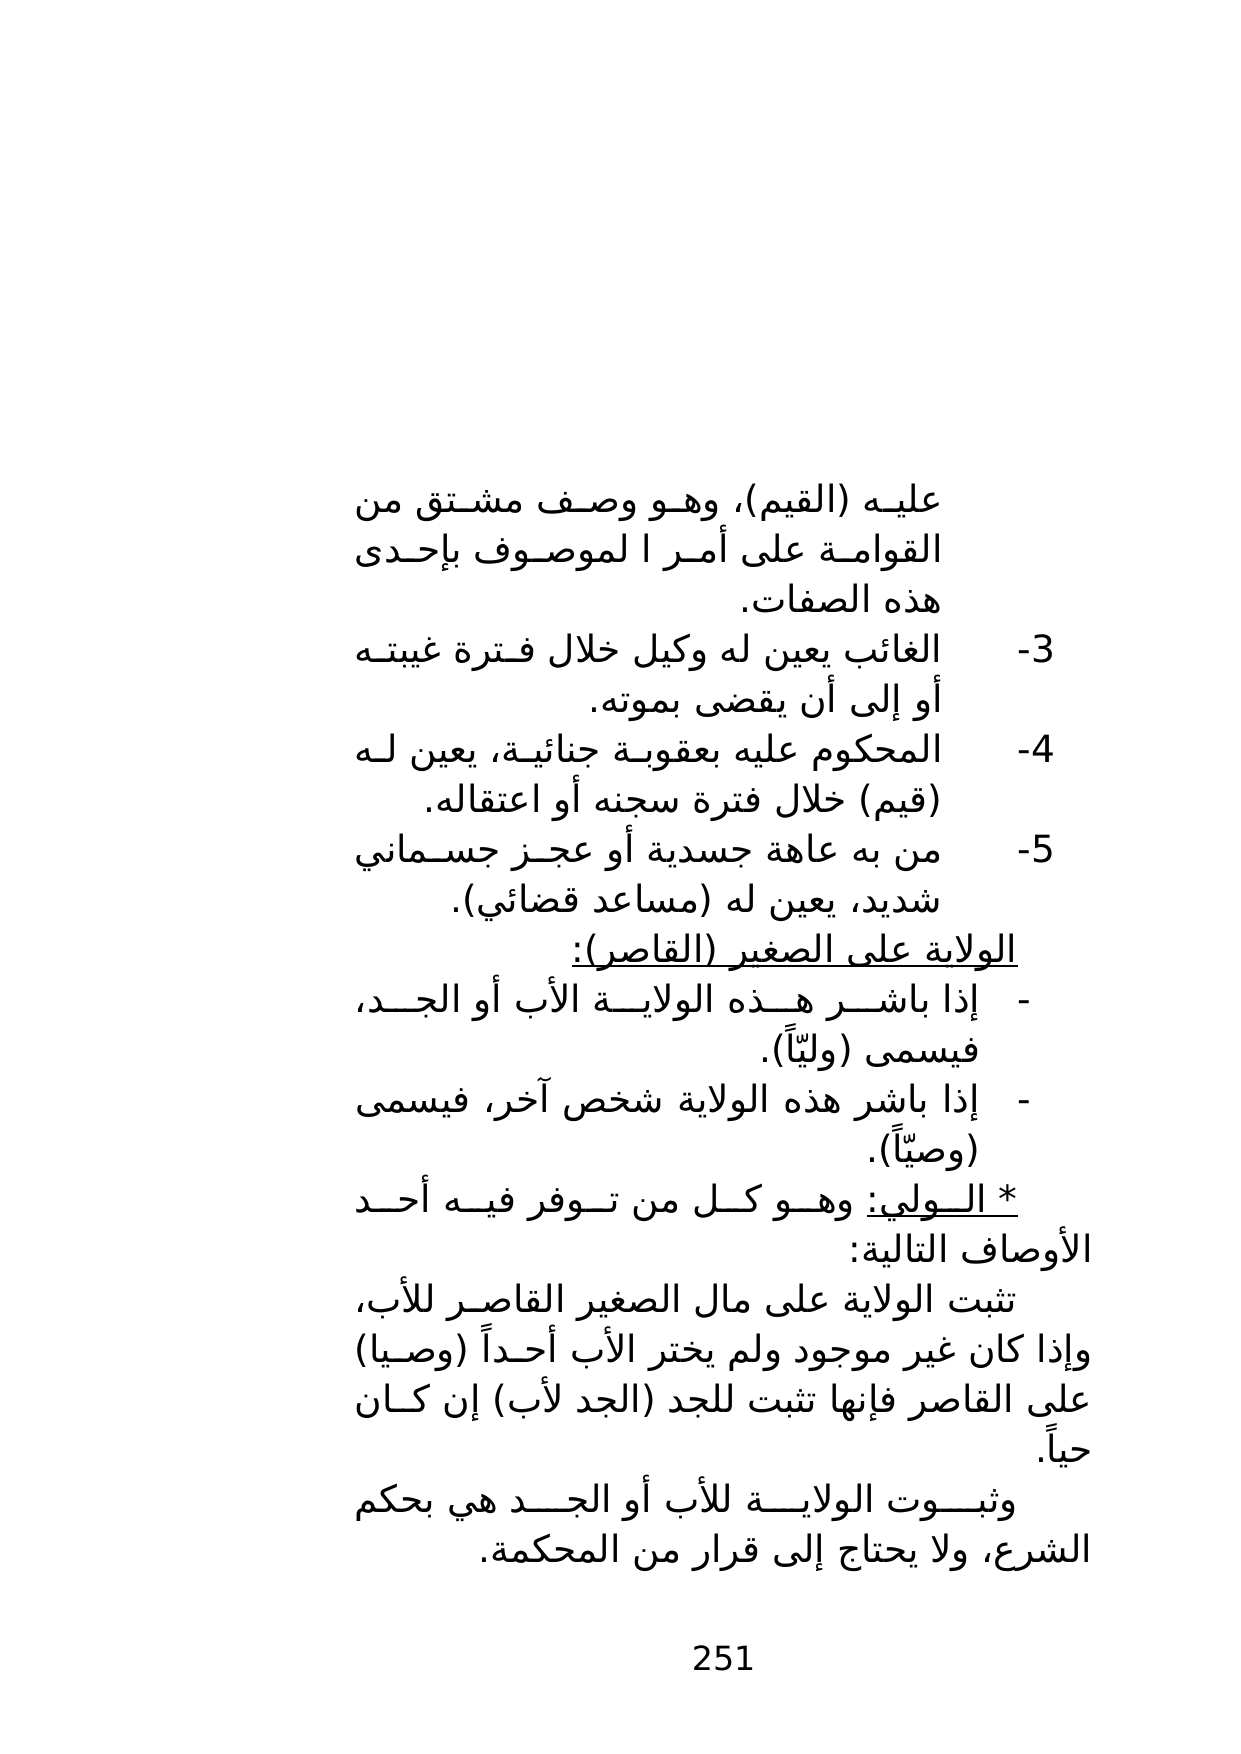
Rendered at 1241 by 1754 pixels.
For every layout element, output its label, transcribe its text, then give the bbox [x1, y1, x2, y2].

list المحكوم عليه بعقوبة جنائية، يعين له (قيم) خلال فترة سجنه أو اعتقاله. [354, 722, 1017, 822]
list إذا باشر هذه الولاية شخص آخر، فيسمى (وصيّاً). [354, 1072, 1017, 1172]
text تثبت الولاية على مال الصغير القاصر للأب، وإذا كان غير موجود ولم يختر الأب أحداً (وصيا) على القاصر فإنها تثبت للجد (الجد لأب) إن كان حياً. [354, 1272, 1092, 1472]
list إذا باشر هذه الولاية الأب أو الجد، فيسمى (وليّاً). [354, 972, 1017, 1072]
list الغائب يعين له وكيل خلال فترة غيبته أو إلى أن يقضى بموته. [354, 622, 1017, 722]
text الولاية على الصغير (القاصر): [354, 922, 1092, 972]
text وثبوت الولاية للأب أو الجد هي بحكم الشرع، ولا يحتاج إلى قرار من المحكمة. [354, 1472, 1092, 1572]
text * الولي: وهو كل من توفر فيه أحد الأوصاف التالية: [354, 1172, 1092, 1272]
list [354, 472, 1017, 622]
list من به عاهة جسدية أو عجز جسماني شديد، يعين له (مساعد قضائي). [354, 822, 1017, 922]
